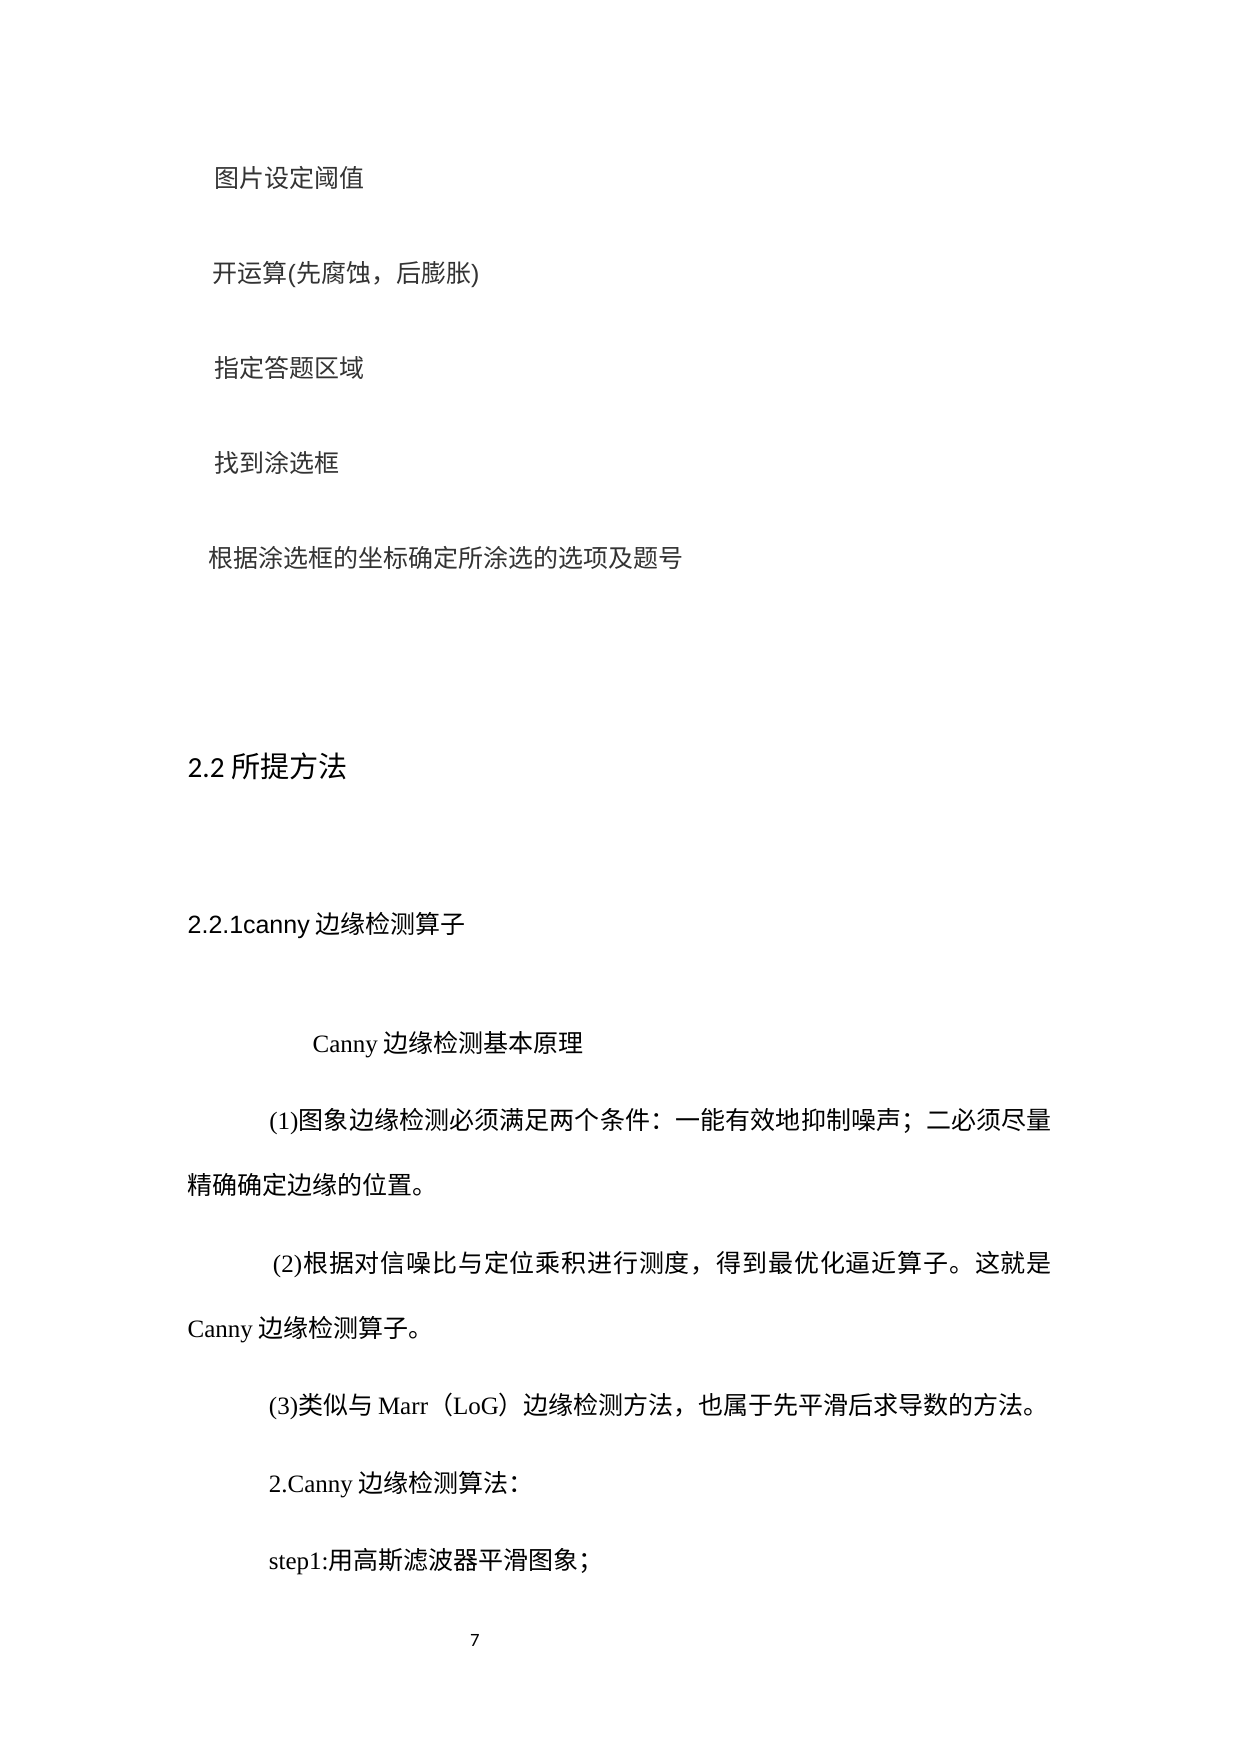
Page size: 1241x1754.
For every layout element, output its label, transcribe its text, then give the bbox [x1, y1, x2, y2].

text step1:用高斯滤波器平滑图象； [187, 1526, 1053, 1591]
text (2)根据对信噪比与定位乘积进行测度，得到最优化逼近算子。这就是Canny边缘检测算子。 [187, 1229, 1053, 1359]
text Canny边缘检测基本原理 [187, 1009, 1053, 1074]
text (3)类似与Marr（LoG）边缘检测方法，也属于先平滑后求导数的方法。 [187, 1371, 1053, 1436]
text 图片设定阈值 [200, 162, 1053, 194]
subtitle 2.2.1canny边缘检测算子 [187, 891, 1053, 956]
text 2.Canny边缘检测算法： [187, 1449, 1053, 1514]
text (1)图象边缘检测必须满足两个条件：一能有效地抑制噪声；二必须尽量精确确定边缘的位置。 [187, 1086, 1053, 1216]
text 开运算(先腐蚀，后膨胀) [187, 257, 1053, 289]
text 找到涂选框 [200, 447, 1053, 479]
text 根据涂选框的坐标确定所涂选的选项及题号 [187, 542, 1053, 574]
text 指定答题区域 [200, 352, 1053, 384]
subtitle 2.2 所提方法 [187, 732, 1053, 797]
